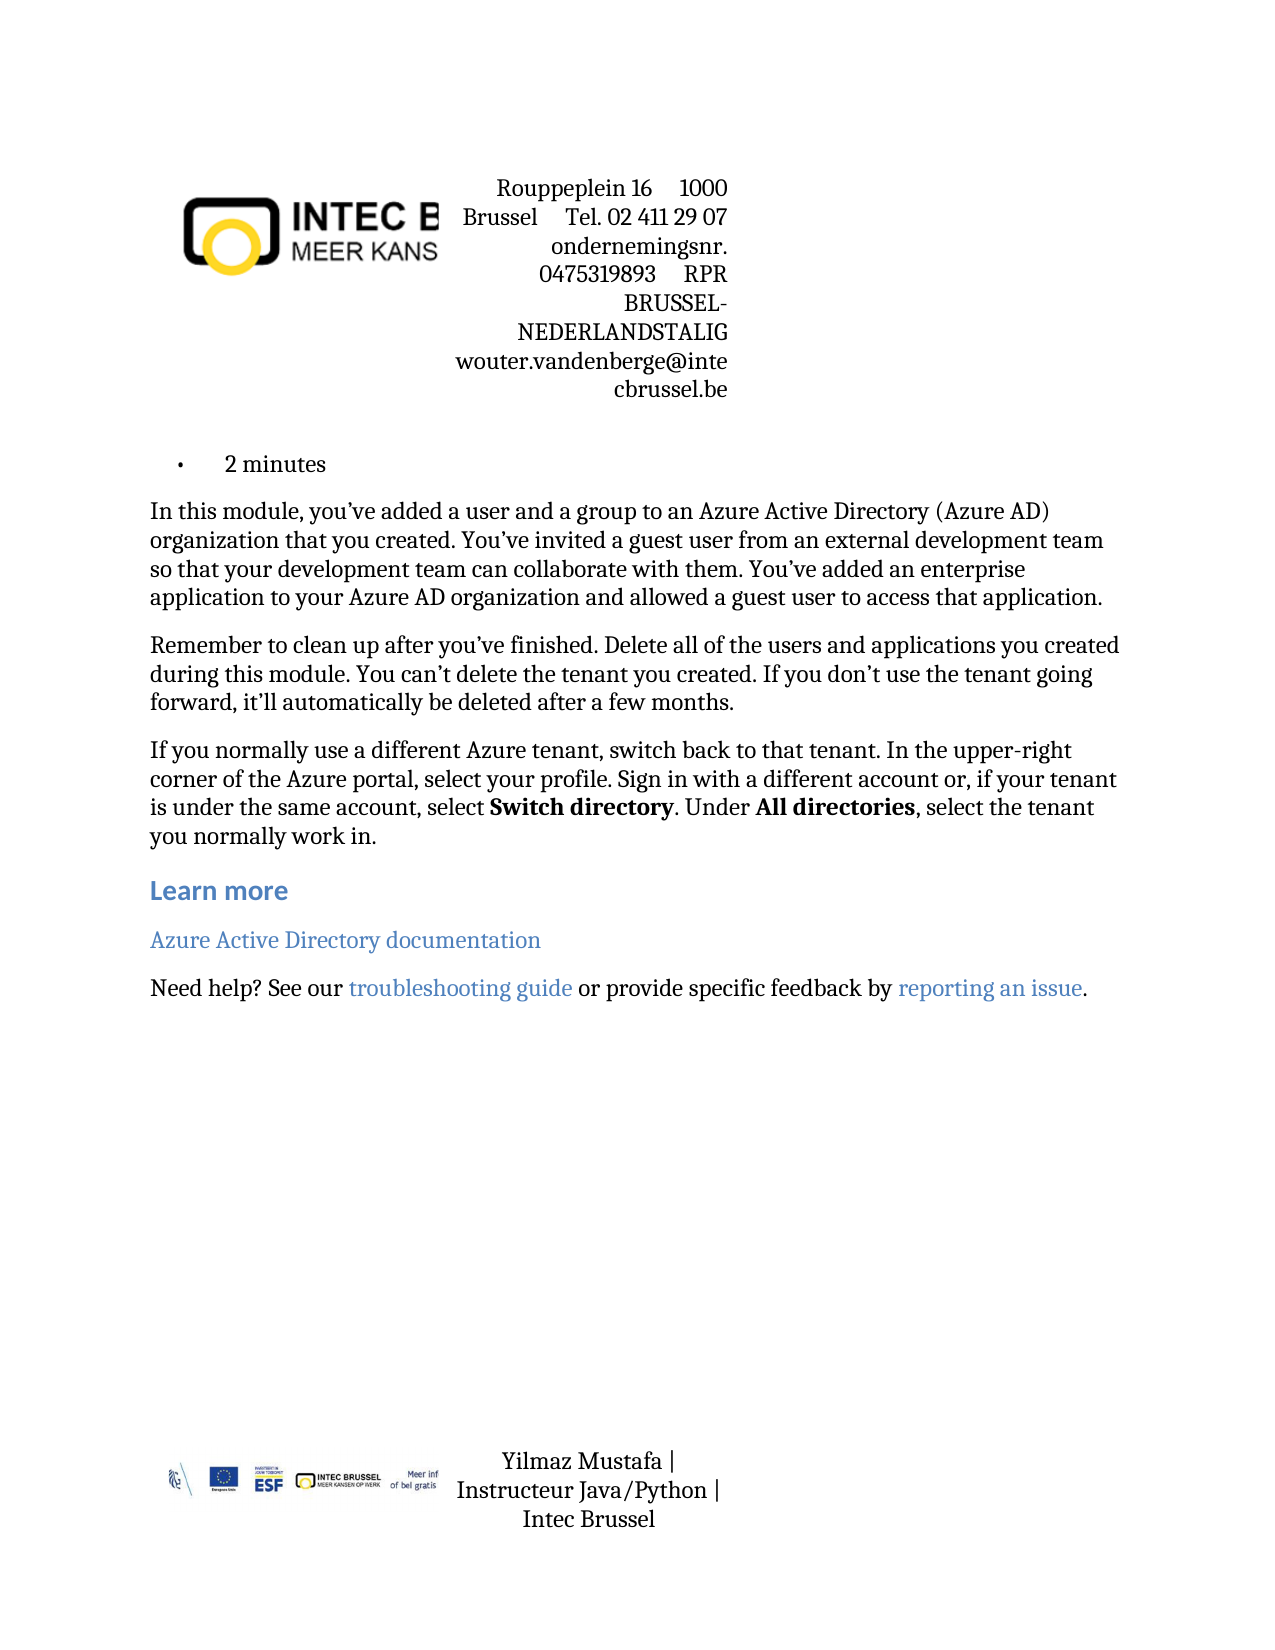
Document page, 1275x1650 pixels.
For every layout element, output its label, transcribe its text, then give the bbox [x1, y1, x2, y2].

subtitle Learn more [150, 872, 1125, 907]
text Azure Active Directory documentation [150, 926, 1125, 955]
text If you normally use a different Azure tenant, switch back to that tenant. In the upper-right corner of the Azure portal, select your profile. Sign in with a different account or, if your tenant is under the same account, select Switch directory. Under All directories, select the tenant you normally work in. [150, 736, 1125, 851]
picture [168, 1447, 439, 1512]
text In this module, you’ve added a user and a group to an Azure Active Directory (Azure AD) organization that you created. You’ve invited a guest user from an external development team so that your development team can collaborate with them. You’ve added an enterprise application to your Azure AD organization and allowed a guest user to access that application. [150, 497, 1125, 612]
list 2 minutes [175, 449, 1125, 478]
text Need help? See our troubleshooting guide or provide specific feedback by reporting an issue. [150, 973, 1125, 1002]
text Remember to clean up after you’ve finished. Delete all of the users and applications you created during this module. You can’t delete the tenant you created. If you don’t use the tenant going forward, it’ll automatically be deleted after a few months. [150, 631, 1125, 717]
picture [168, 174, 439, 293]
